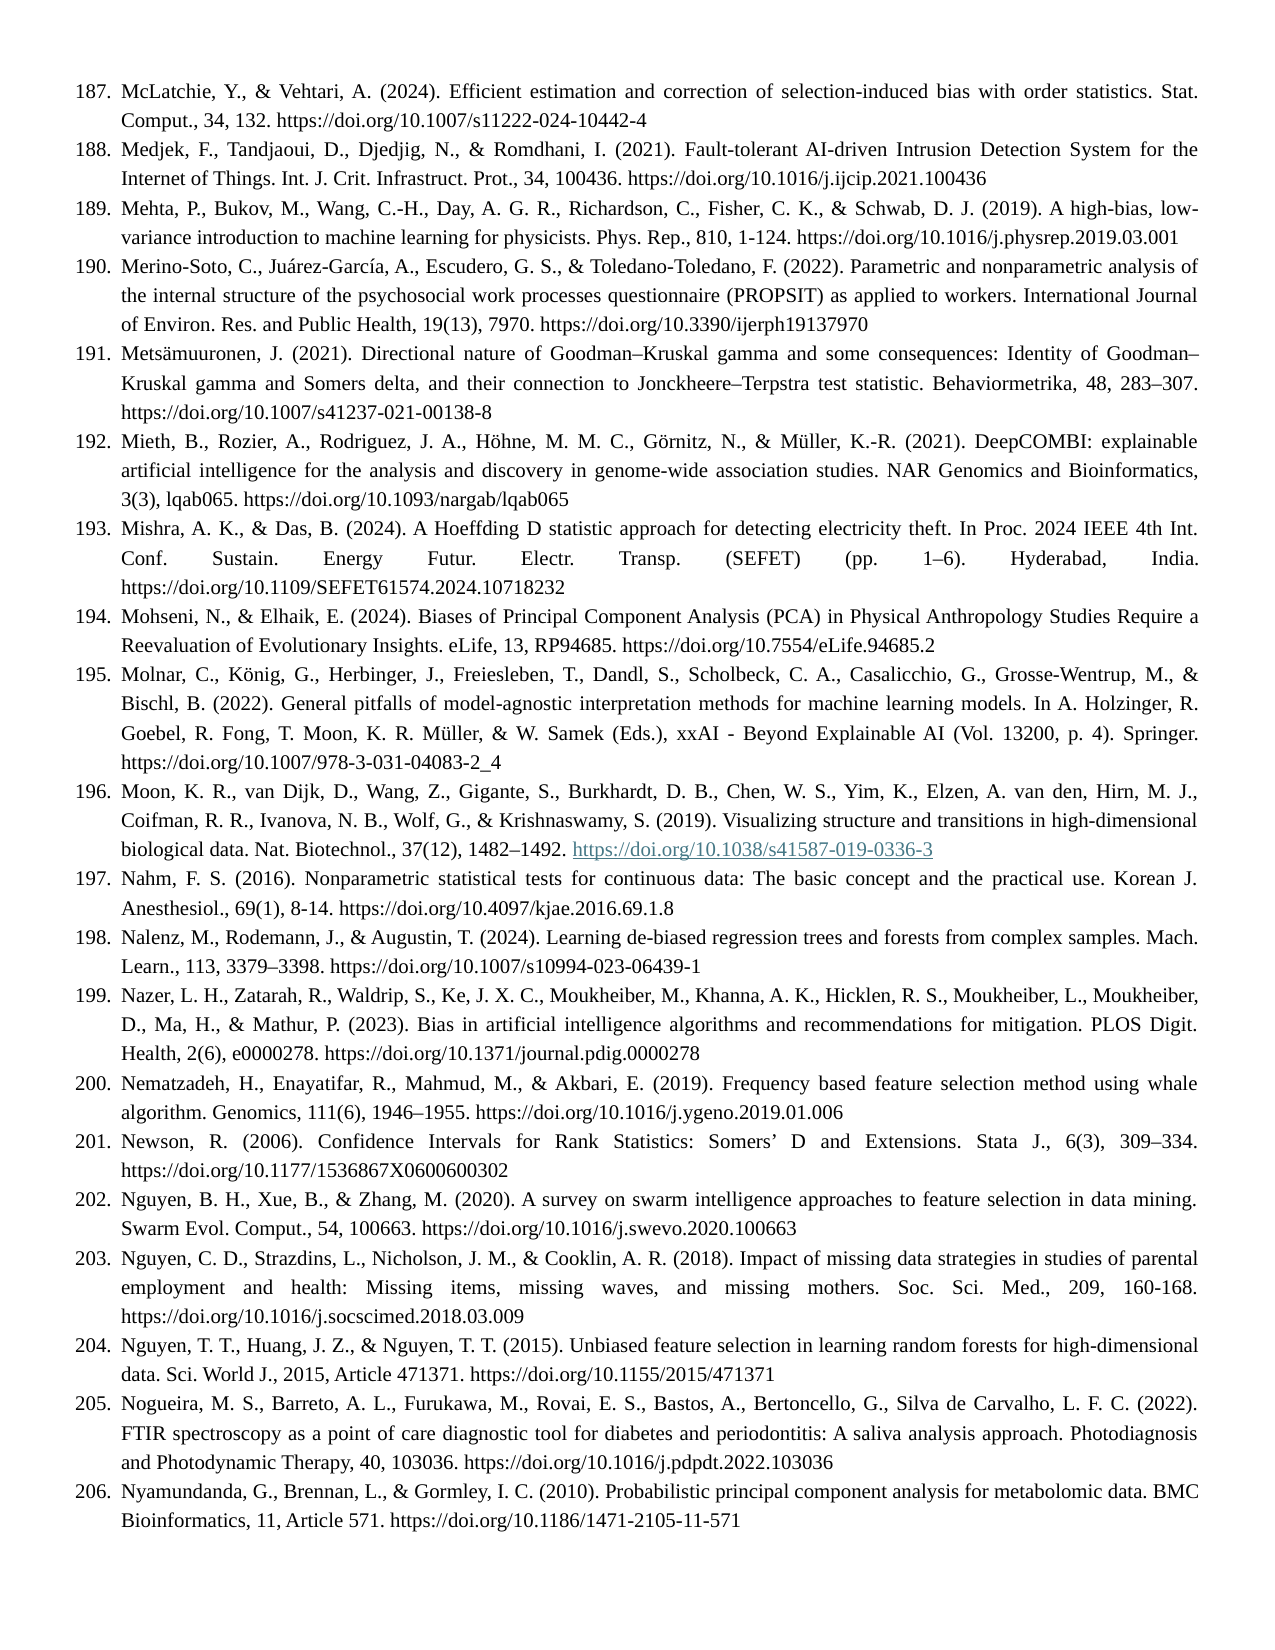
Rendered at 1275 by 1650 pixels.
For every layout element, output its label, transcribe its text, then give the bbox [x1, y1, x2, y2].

list Nogueira, M. S., Barreto, A. L., Furukawa, M., Rovai, E. S., Bastos, A., Bertoncello, G., Silva de Carvalho, L. F. C. (2022). FTIR spectroscopy as a point of care diagnostic tool for diabetes and periodontitis: A saliva analysis approach. Photodiagnosis and Photodynamic Therapy, 40, 103036. https://doi.org/10.1016/j.pdpdt.2022.103036 [75, 1387, 1200, 1475]
list Metsämuuronen, J. (2021). Directional nature of Goodman–Kruskal gamma and some consequences: Identity of Goodman–Kruskal gamma and Somers delta, and their connection to Jonckheere–Terpstra test statistic. Behaviormetrika, 48, 283–307. https://doi.org/10.1007/s41237-021-00138-8 [75, 337, 1200, 425]
list Mohseni, N., & Elhaik, E. (2024). Biases of Principal Component Analysis (PCA) in Physical Anthropology Studies Require a Reevaluation of Evolutionary Insights. eLife, 13, RP94685. https://doi.org/10.7554/eLife.94685.2 [75, 600, 1200, 658]
list Mieth, B., Rozier, A., Rodriguez, J. A., Höhne, M. M. C., Görnitz, N., & Müller, K.-R. (2021). DeepCOMBI: explainable artificial intelligence for the analysis and discovery in genome-wide association studies. NAR Genomics and Bioinformatics, 3(3), lqab065. https://doi.org/10.1093/nargab/lqab065 [75, 425, 1200, 512]
list Mehta, P., Bukov, M., Wang, C.-H., Day, A. G. R., Richardson, C., Fisher, C. K., & Schwab, D. J. (2019). A high-bias, low-variance introduction to machine learning for physicists. Phys. Rep., 810, 1-124. https://doi.org/10.1016/j.physrep.2019.03.001 [75, 192, 1200, 250]
list McLatchie, Y., & Vehtari, A. (2024). Efficient estimation and correction of selection-induced bias with order statistics. Stat. Comput., 34, 132. https://doi.org/10.1007/s11222-024-10442-4 [75, 75, 1200, 133]
list Nahm, F. S. (2016). Nonparametric statistical tests for continuous data: The basic concept and the practical use. Korean J. Anesthesiol., 69(1), 8-14. https://doi.org/10.4097/kjae.2016.69.1.8 [75, 862, 1200, 921]
list Nguyen, B. H., Xue, B., & Zhang, M. (2020). A survey on swarm intelligence approaches to feature selection in data mining. Swarm Evol. Comput., 54, 100663. https://doi.org/10.1016/j.swevo.2020.100663 [75, 1183, 1200, 1242]
list Nyamundanda, G., Brennan, L., & Gormley, I. C. (2010). Probabilistic principal component analysis for metabolomic data. BMC Bioinformatics, 11, Article 571. https://doi.org/10.1186/1471-2105-11-571 [75, 1475, 1200, 1533]
list Merino-Soto, C., Juárez-García, A., Escudero, G. S., & Toledano-Toledano, F. (2022). Parametric and nonparametric analysis of the internal structure of the psychosocial work processes questionnaire (PROPSIT) as applied to workers. International Journal of Environ. Res. and Public Health, 19(13), 7970. https://doi.org/10.3390/ijerph19137970 [75, 250, 1200, 337]
list Nguyen, C. D., Strazdins, L., Nicholson, J. M., & Cooklin, A. R. (2018). Impact of missing data strategies in studies of parental employment and health: Missing items, missing waves, and missing mothers. Soc. Sci. Med., 209, 160-168. https://doi.org/10.1016/j.socscimed.2018.03.009 [75, 1242, 1200, 1329]
list Nguyen, T. T., Huang, J. Z., & Nguyen, T. T. (2015). Unbiased feature selection in learning random forests for high-dimensional data. Sci. World J., 2015, Article 471371. https://doi.org/10.1155/2015/471371 [75, 1329, 1200, 1387]
list Mishra, A. K., & Das, B. (2024). A Hoeffding D statistic approach for detecting electricity theft. In Proc. 2024 IEEE 4th Int. Conf. Sustain. Energy Futur. Electr. Transp. (SEFET) (pp. 1–6). Hyderabad, India. https://doi.org/10.1109/SEFET61574.2024.10718232 [75, 512, 1200, 600]
list Molnar, C., König, G., Herbinger, J., Freiesleben, T., Dandl, S., Scholbeck, C. A., Casalicchio, G., Grosse-Wentrup, M., & Bischl, B. (2022). General pitfalls of model-agnostic interpretation methods for machine learning models. In A. Holzinger, R. Goebel, R. Fong, T. Moon, K. R. Müller, & W. Samek (Eds.), xxAI - Beyond Explainable AI (Vol. 13200, p. 4). Springer. https://doi.org/10.1007/978-3-031-04083-2_4 [75, 658, 1200, 775]
list Newson, R. (2006). Confidence Intervals for Rank Statistics: Somers’ D and Extensions. Stata J., 6(3), 309–334. https://doi.org/10.1177/1536867X0600600302 [75, 1125, 1200, 1183]
list Nazer, L. H., Zatarah, R., Waldrip, S., Ke, J. X. C., Moukheiber, M., Khanna, A. K., Hicklen, R. S., Moukheiber, L., Moukheiber, D., Ma, H., & Mathur, P. (2023). Bias in artificial intelligence algorithms and recommendations for mitigation. PLOS Digit. Health, 2(6), e0000278. https://doi.org/10.1371/journal.pdig.0000278 [75, 979, 1200, 1067]
list Moon, K. R., van Dijk, D., Wang, Z., Gigante, S., Burkhardt, D. B., Chen, W. S., Yim, K., Elzen, A. van den, Hirn, M. J., Coifman, R. R., Ivanova, N. B., Wolf, G., & Krishnaswamy, S. (2019). Visualizing structure and transitions in high-dimensional biological data. Nat. Biotechnol., 37(12), 1482–1492. https://doi.org/10.1038/s41587-019-0336-3 [75, 775, 1200, 862]
list Nalenz, M., Rodemann, J., & Augustin, T. (2024). Learning de-biased regression trees and forests from complex samples. Mach. Learn., 113, 3379–3398. https://doi.org/10.1007/s10994-023-06439-1 [75, 921, 1200, 979]
list Nematzadeh, H., Enayatifar, R., Mahmud, M., & Akbari, E. (2019). Frequency based feature selection method using whale algorithm. Genomics, 111(6), 1946–1955. https://doi.org/10.1016/j.ygeno.2019.01.006 [75, 1067, 1200, 1125]
list Medjek, F., Tandjaoui, D., Djedjig, N., & Romdhani, I. (2021). Fault-tolerant AI-driven Intrusion Detection System for the Internet of Things. Int. J. Crit. Infrastruct. Prot., 34, 100436. https://doi.org/10.1016/j.ijcip.2021.100436 [75, 133, 1200, 192]
